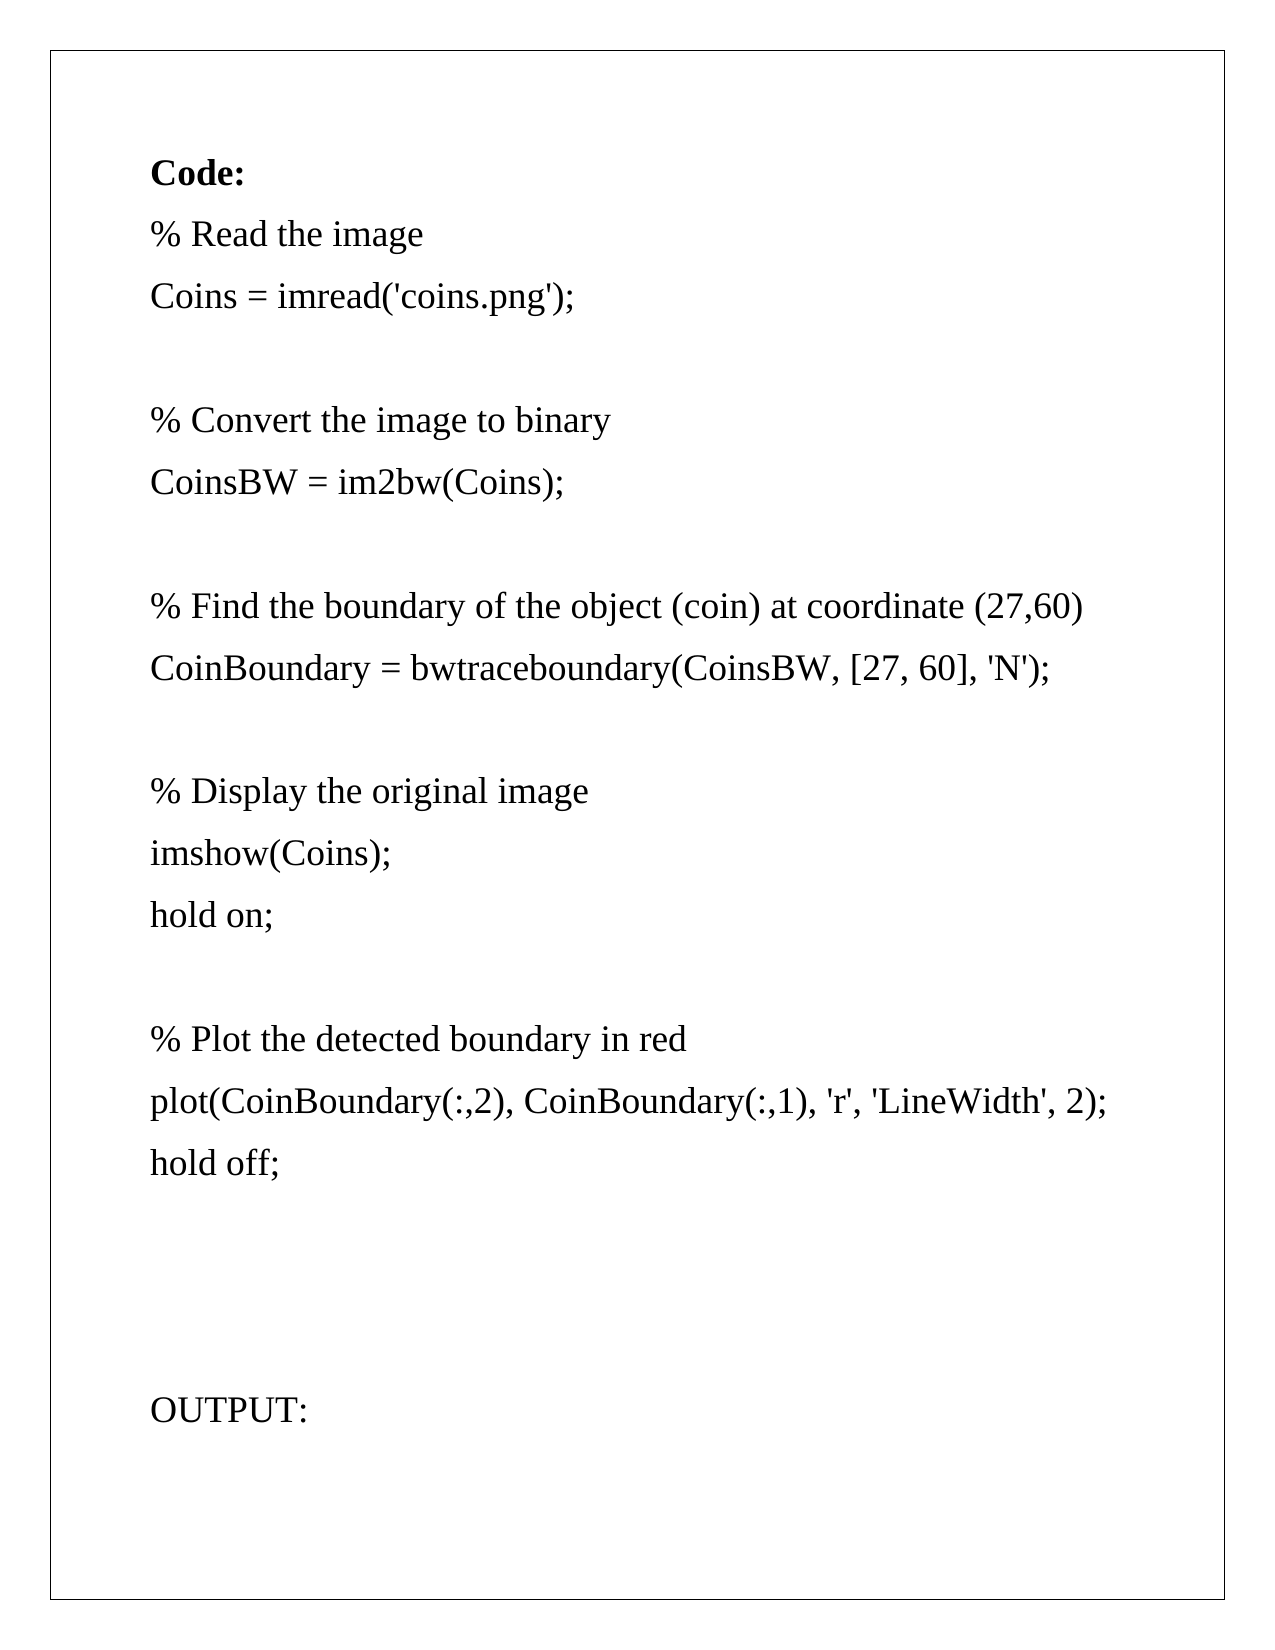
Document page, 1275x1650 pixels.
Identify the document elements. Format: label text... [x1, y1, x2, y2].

text Code: [150, 150, 1125, 193]
text hold on; [150, 892, 1125, 936]
text % Convert the image to binary [150, 397, 1125, 441]
text % Read the image [150, 212, 1125, 255]
text % Display the original image [150, 769, 1125, 812]
text % Find the boundary of the object (coin) at coordinate (27,60) [150, 583, 1125, 626]
text CoinBoundary = bwtraceboundary(CoinsBW, [27, 60], 'N'); [150, 645, 1125, 688]
text plot(CoinBoundary(:,2), CoinBoundary(:,1), 'r', 'LineWidth', 2); [150, 1078, 1125, 1121]
text hold off; [150, 1140, 1125, 1183]
text Coins = imread('coins.png'); [150, 274, 1125, 317]
text % Plot the detected boundary in red [150, 1016, 1125, 1059]
text CoinsBW = im2bw(Coins); [150, 459, 1125, 502]
text imshow(Coins); [150, 831, 1125, 874]
text OUTPUT: [150, 1387, 1125, 1431]
